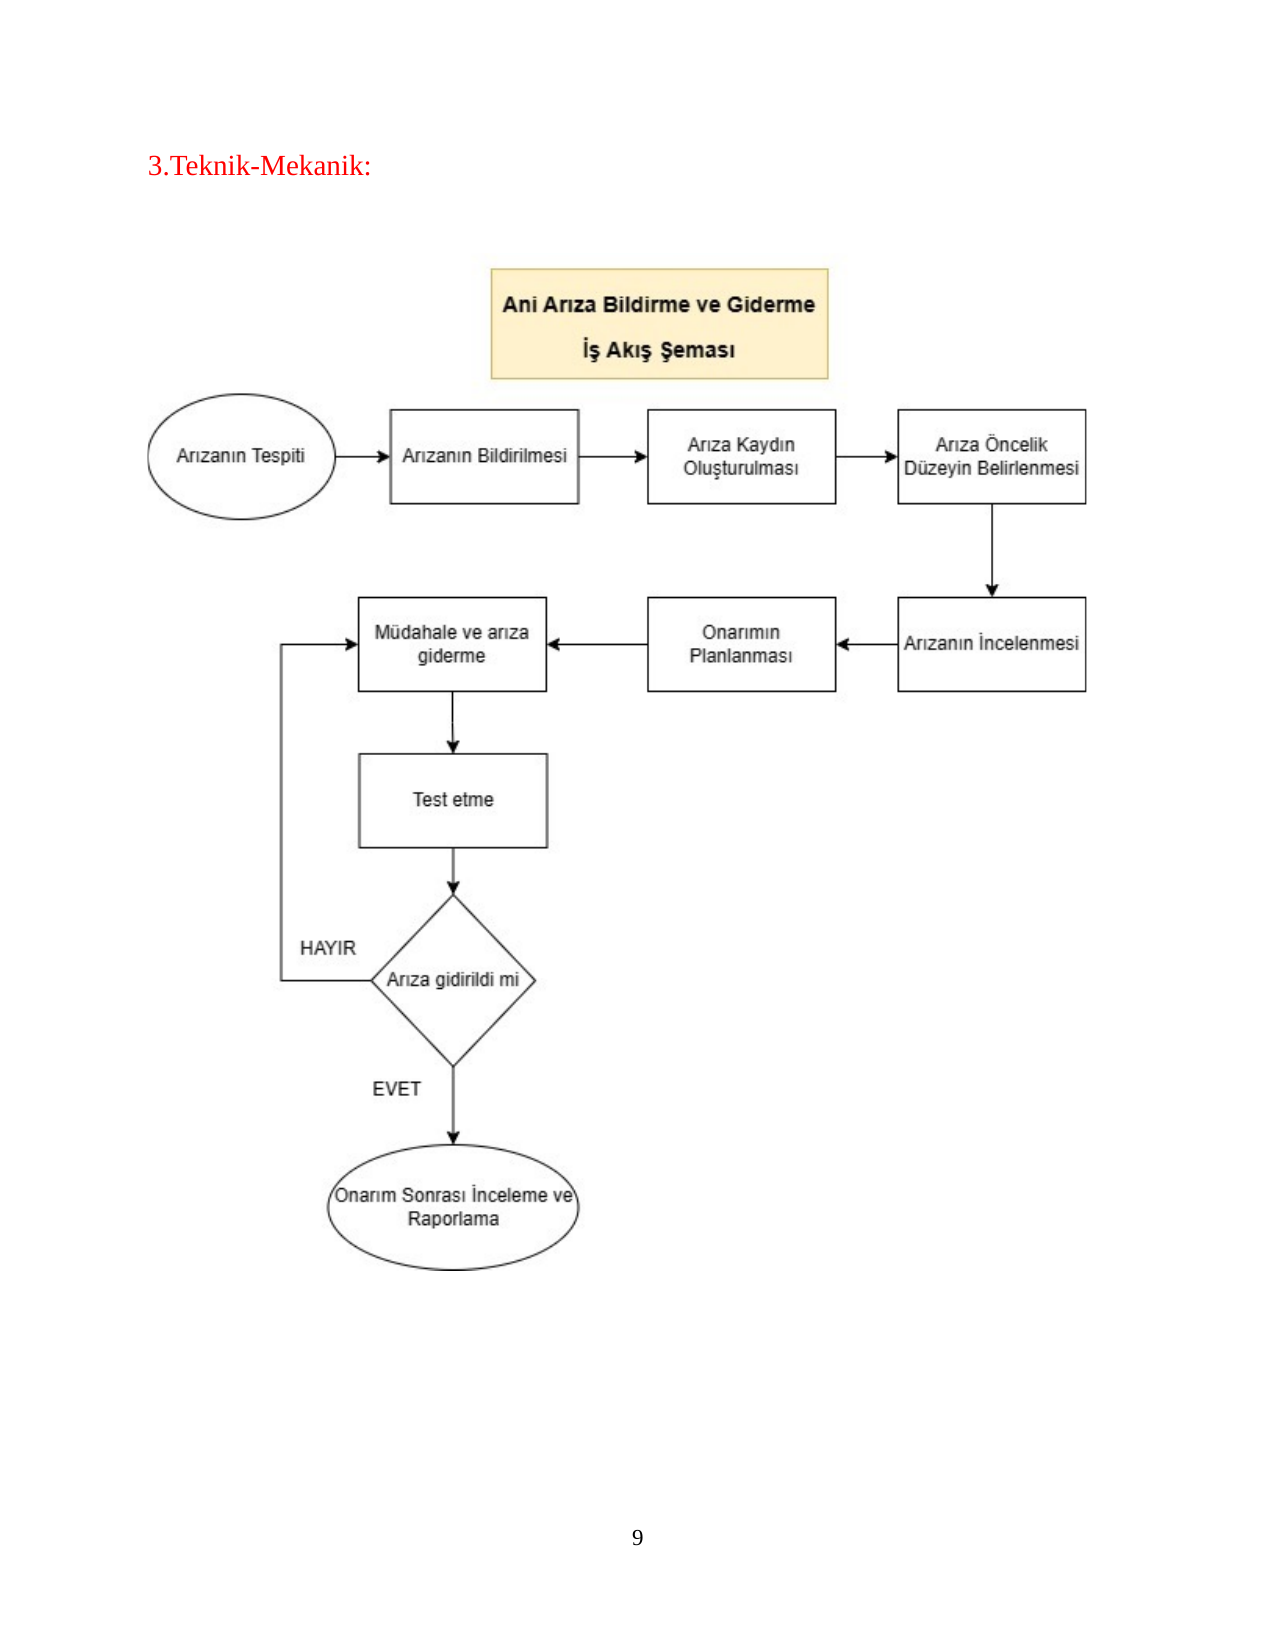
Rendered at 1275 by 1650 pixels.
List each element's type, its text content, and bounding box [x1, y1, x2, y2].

picture [147, 253, 1087, 1271]
text 3.Teknik-Mekanik: [148, 148, 1127, 181]
